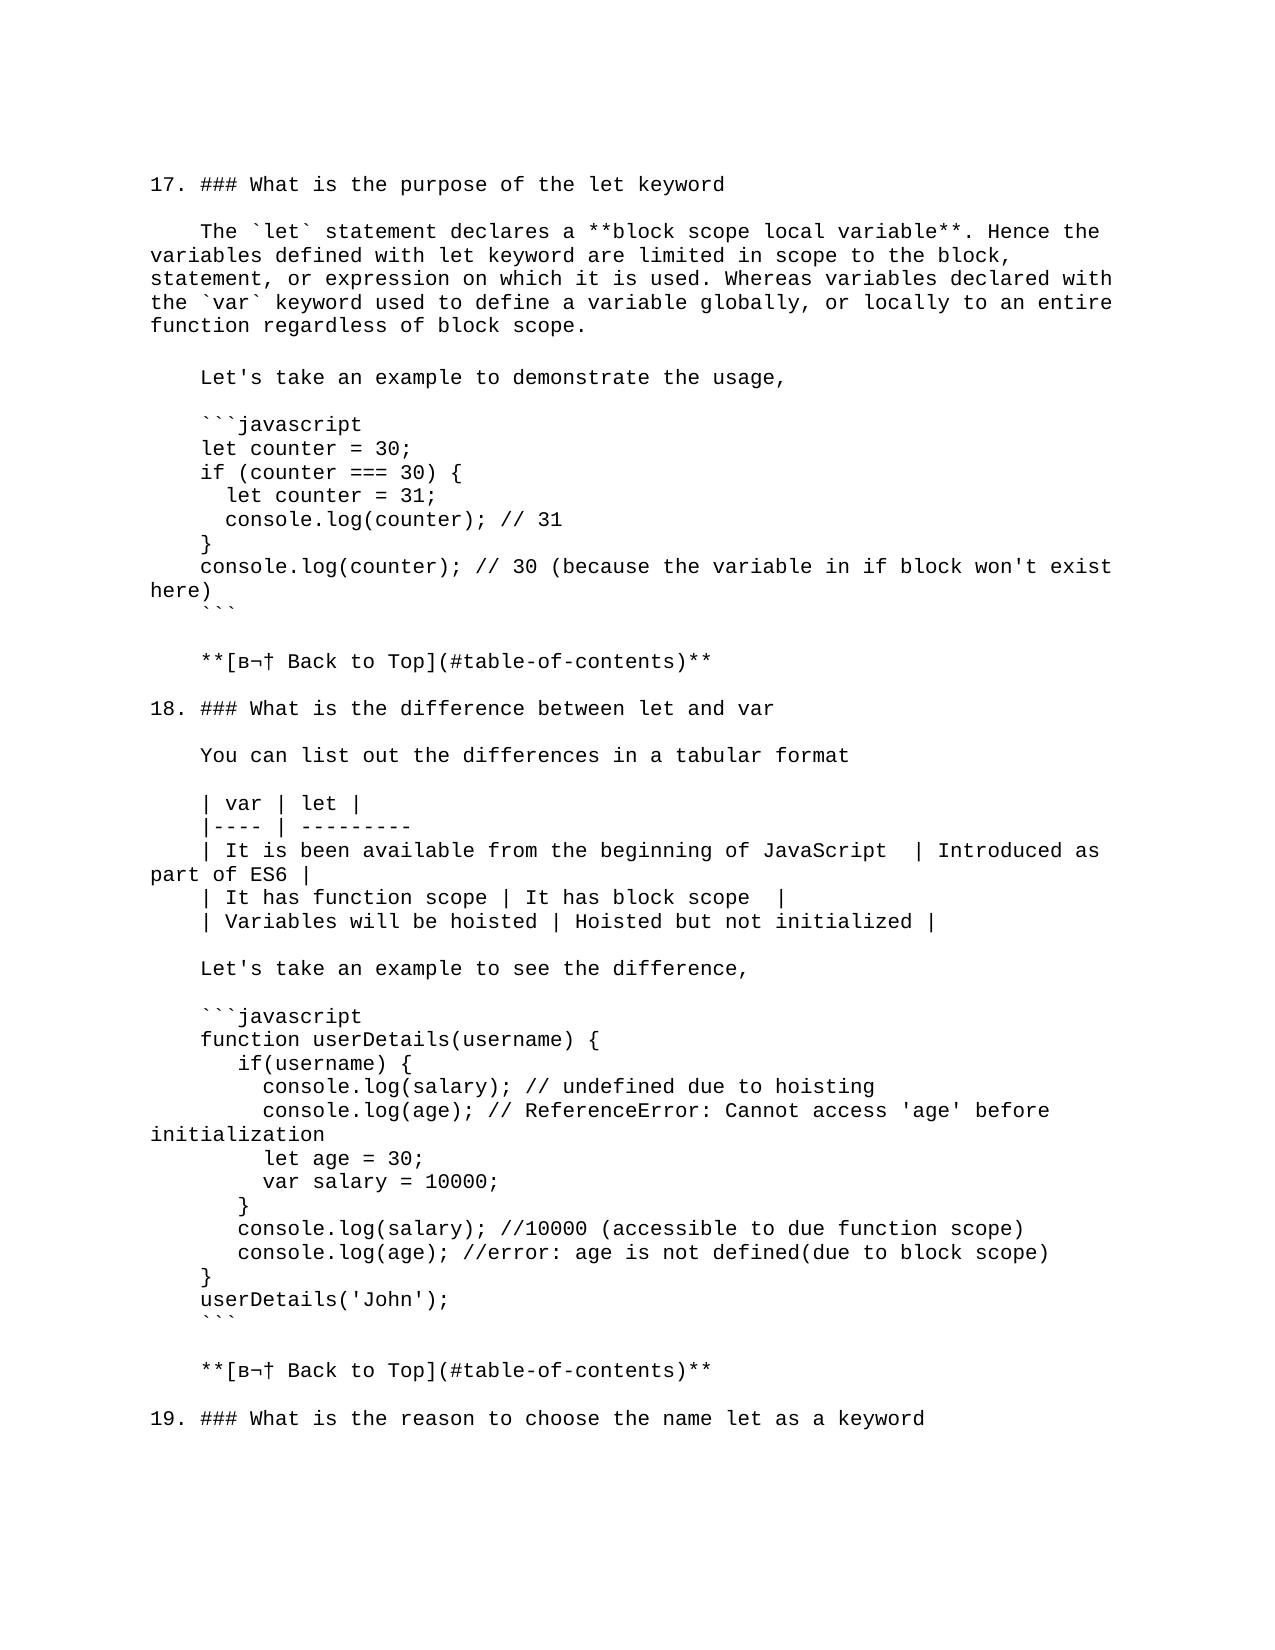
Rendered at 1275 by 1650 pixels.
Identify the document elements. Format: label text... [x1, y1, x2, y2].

text Let's take an example to see the difference, [150, 958, 1125, 982]
text **[в¬† Back to Top](#table-of-contents)** [150, 1360, 1125, 1384]
text console.log(age); // ReferenceError: Cannot access 'age' before initialization [150, 1100, 1125, 1147]
text ```javascript [150, 414, 1125, 438]
text if (counter === 30) { [150, 462, 1125, 485]
text Let's take an example to demonstrate the usage, [150, 367, 1125, 391]
text ``` [150, 1313, 1125, 1337]
text console.log(counter); // 30 (because the variable in if block won't exist here) [150, 556, 1125, 604]
text } [150, 1266, 1125, 1289]
text console.log(salary); // undefined due to hoisting [150, 1077, 1125, 1100]
text 18. ### What is the difference between let and var [150, 698, 1125, 722]
text let counter = 31; [150, 485, 1125, 509]
text You can list out the differences in a tabular format [150, 746, 1125, 769]
text console.log(salary); //10000 (accessible to due function scope) [150, 1218, 1125, 1242]
text The `let` statement declares a **block scope local variable**. Hence the variables defined with let keyword are limited in scope to the block, statement, or expression on which it is used. Whereas variables declared with the `var` keyword used to define a variable globally, or locally to an entire function regardless of block scope. [150, 221, 1125, 339]
text | It is been available from the beginning of JavaScript | Introduced as part of ES6 | [150, 840, 1125, 887]
text } [150, 533, 1125, 556]
text console.log(counter); // 31 [150, 509, 1125, 533]
text let counter = 30; [150, 438, 1125, 462]
text 19. ### What is the reason to choose the name let as a keyword [150, 1408, 1125, 1431]
text console.log(age); //error: age is not defined(due to block scope) [150, 1242, 1125, 1266]
text } [150, 1195, 1125, 1218]
text | Variables will be hoisted | Hoisted but not initialized | [150, 911, 1125, 935]
text | It has function scope | It has block scope | [150, 887, 1125, 911]
text function userDetails(username) { [150, 1029, 1125, 1053]
text ```javascript [150, 1006, 1125, 1029]
text | var | let | [150, 793, 1125, 816]
text var salary = 10000; [150, 1171, 1125, 1195]
text |---- | --------- [150, 816, 1125, 840]
text let age = 30; [150, 1147, 1125, 1171]
text userDetails('John'); [150, 1289, 1125, 1313]
text 17. ### What is the purpose of the let keyword [150, 174, 1125, 197]
text if(username) { [150, 1053, 1125, 1077]
text **[в¬† Back to Top](#table-of-contents)** [150, 651, 1125, 674]
text ``` [150, 604, 1125, 627]
